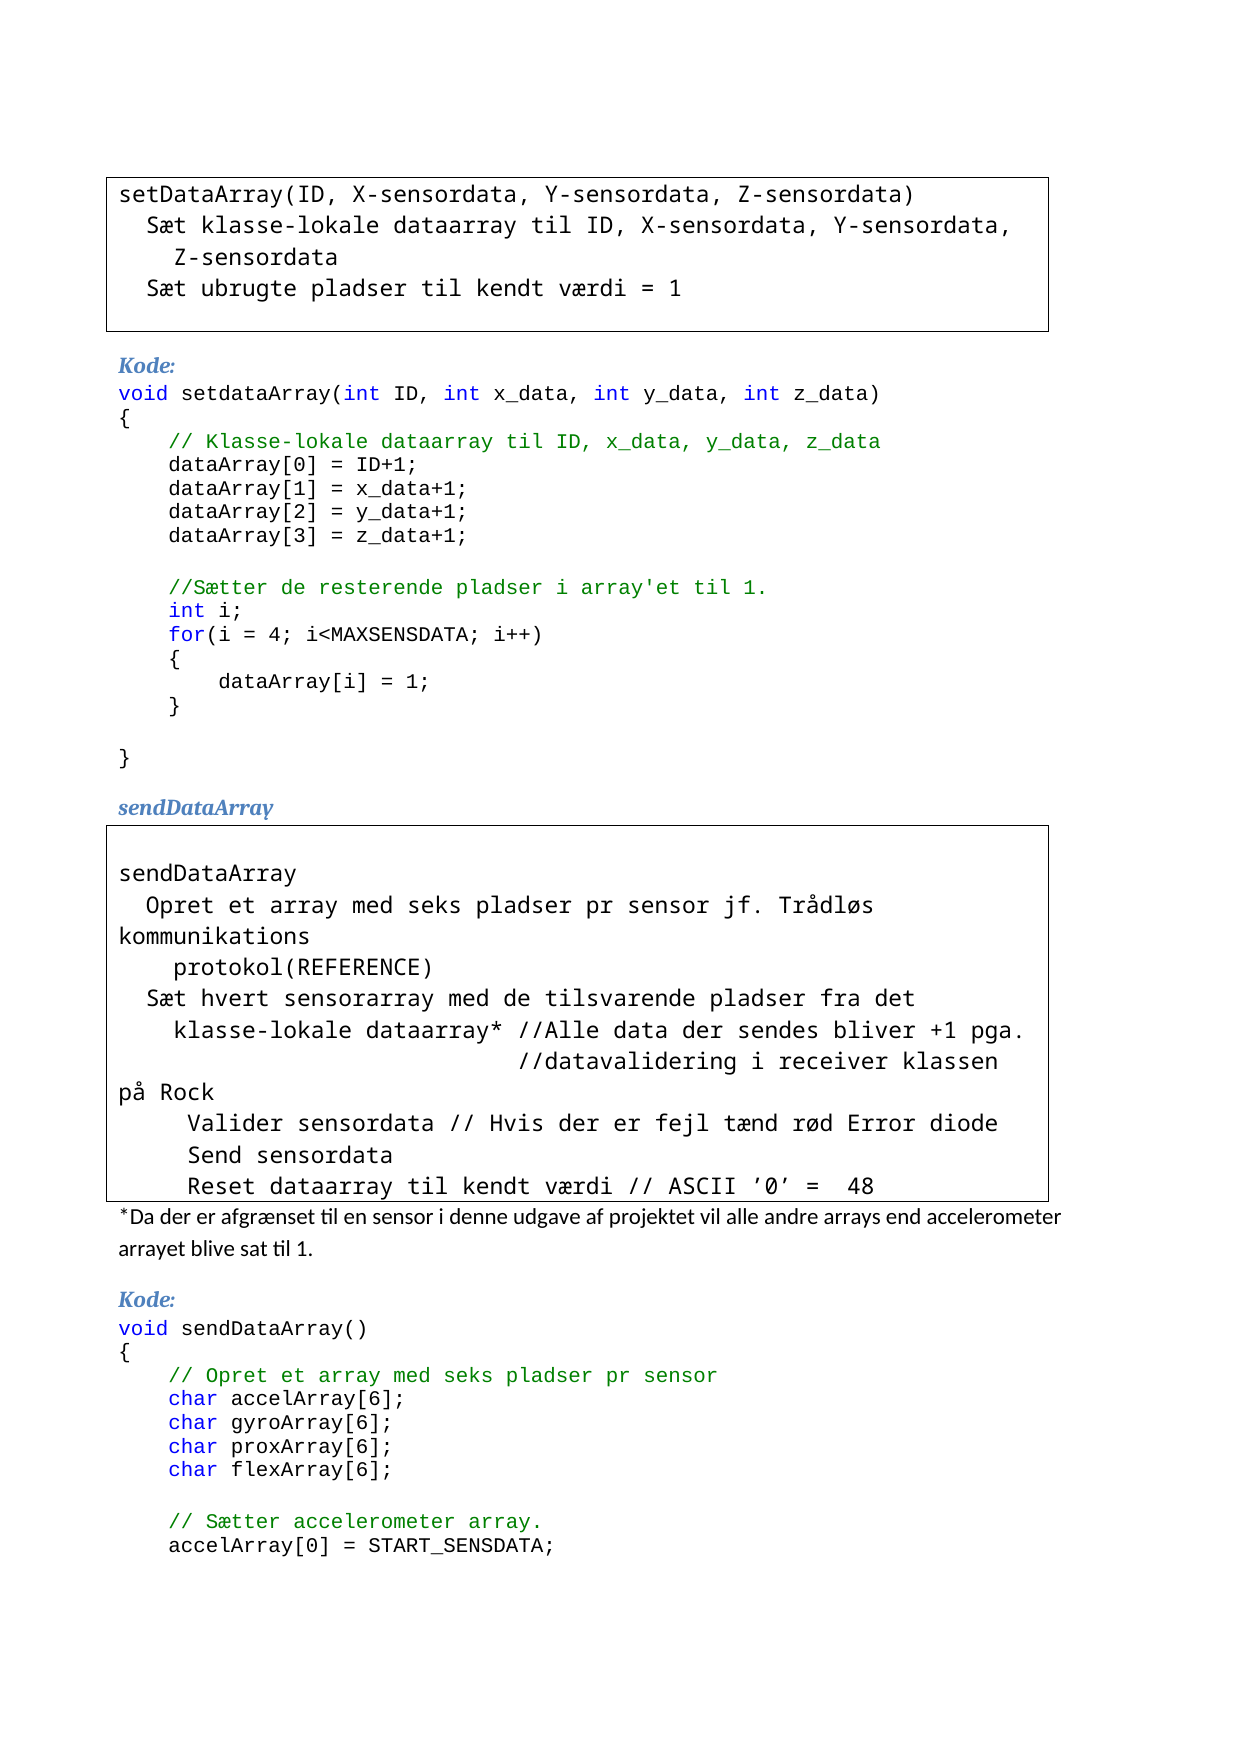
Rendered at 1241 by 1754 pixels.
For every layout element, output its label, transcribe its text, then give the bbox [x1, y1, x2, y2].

text dataArray[2] = y_data+1; [118, 502, 1122, 525]
text { [118, 1341, 1122, 1365]
text dataArray[0] = ID+1; [118, 454, 1122, 478]
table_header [107, 178, 1048, 331]
text { [118, 648, 1122, 671]
subtitle Kode: [118, 1287, 1122, 1314]
text //Sætter de resterende pladser i array'et til 1. [118, 577, 1122, 601]
text { [118, 407, 1122, 431]
text } [118, 747, 1122, 770]
text char gyroArray[6]; [118, 1412, 1122, 1436]
text for(i = 4; i<MAXSENSDATA; i++) [118, 624, 1122, 648]
subtitle sendDataArray [118, 795, 1122, 821]
text dataArray[3] = z_data+1; [118, 525, 1122, 549]
text // Klasse-lokale dataarray til ID, x_data, y_data, z_data [118, 431, 1122, 454]
text int i; [118, 601, 1122, 624]
text void sendDataArray() [118, 1317, 1122, 1341]
text dataArray[1] = x_data+1; [118, 478, 1122, 502]
text *Da der er afgrænset til en sensor i denne udgave af projektet vil alle andre arrays end accelerometer arrayet blive sat til 1. [118, 1202, 1122, 1262]
text } [118, 695, 1122, 719]
text char proxArray[6]; [118, 1436, 1122, 1459]
text void setdataArray(int ID, int x_data, int y_data, int z_data) [118, 383, 1122, 407]
text char flexArray[6]; [118, 1459, 1122, 1483]
text // Sætter accelerometer array. [118, 1511, 1122, 1535]
text dataArray[i] = 1; [118, 671, 1122, 695]
text char accelArray[6]; [118, 1388, 1122, 1412]
text accelArray[0] = START_SENSDATA; [118, 1535, 1122, 1558]
text // Opret et array med seks pladser pr sensor [118, 1365, 1122, 1388]
subtitle Kode: [118, 353, 1122, 379]
table_header sendDataArray Opret et array med seks pladser pr sensor jf. Trådløs kommunikations protokol(REFERENCE) Sæt hvert sensorarray med de tilsvarende pladser fra det klasse-lokale dataarray* //Alle data der sendes bliver +1 pga. //datavalidering i receiver klassen på Rock Valider sensordata // Hvis der er fejl tænd rød Error diode Send sensordata Reset dataarray til kendt værdi // ASCII ’0’ = 48 [107, 826, 1048, 1201]
